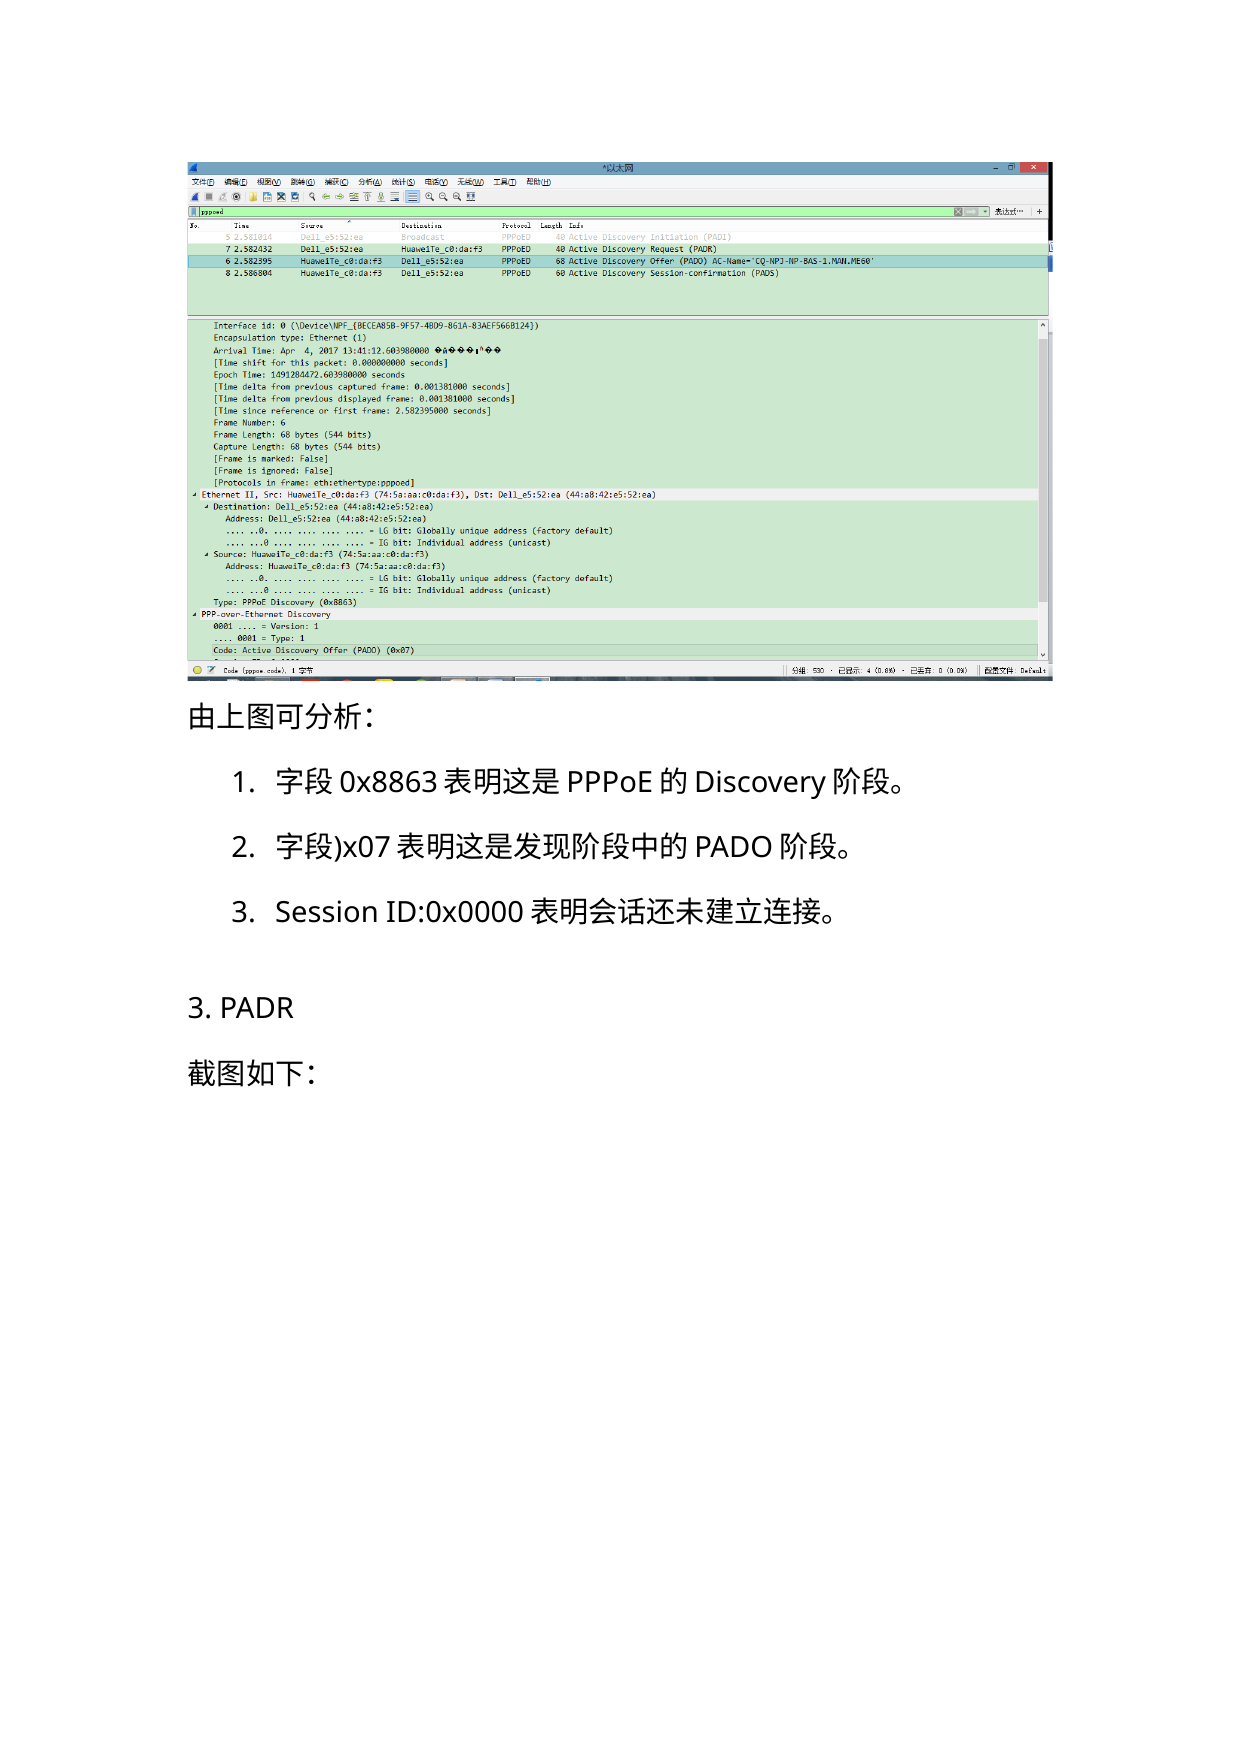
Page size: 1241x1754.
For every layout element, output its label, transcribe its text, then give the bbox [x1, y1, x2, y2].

text 由上图可分析： [187, 682, 1053, 747]
list Session ID:0x0000表明会话还未建立连接。 [231, 877, 1053, 942]
picture [187, 162, 1053, 681]
text 3. PADR [187, 974, 1053, 1039]
text 截图如下： [187, 1039, 1053, 1104]
list 字段0x8863表明这是PPPoE的Discovery阶段。 [231, 747, 1053, 812]
list 字段)x07表明这是发现阶段中的PADO阶段。 [231, 812, 1053, 877]
